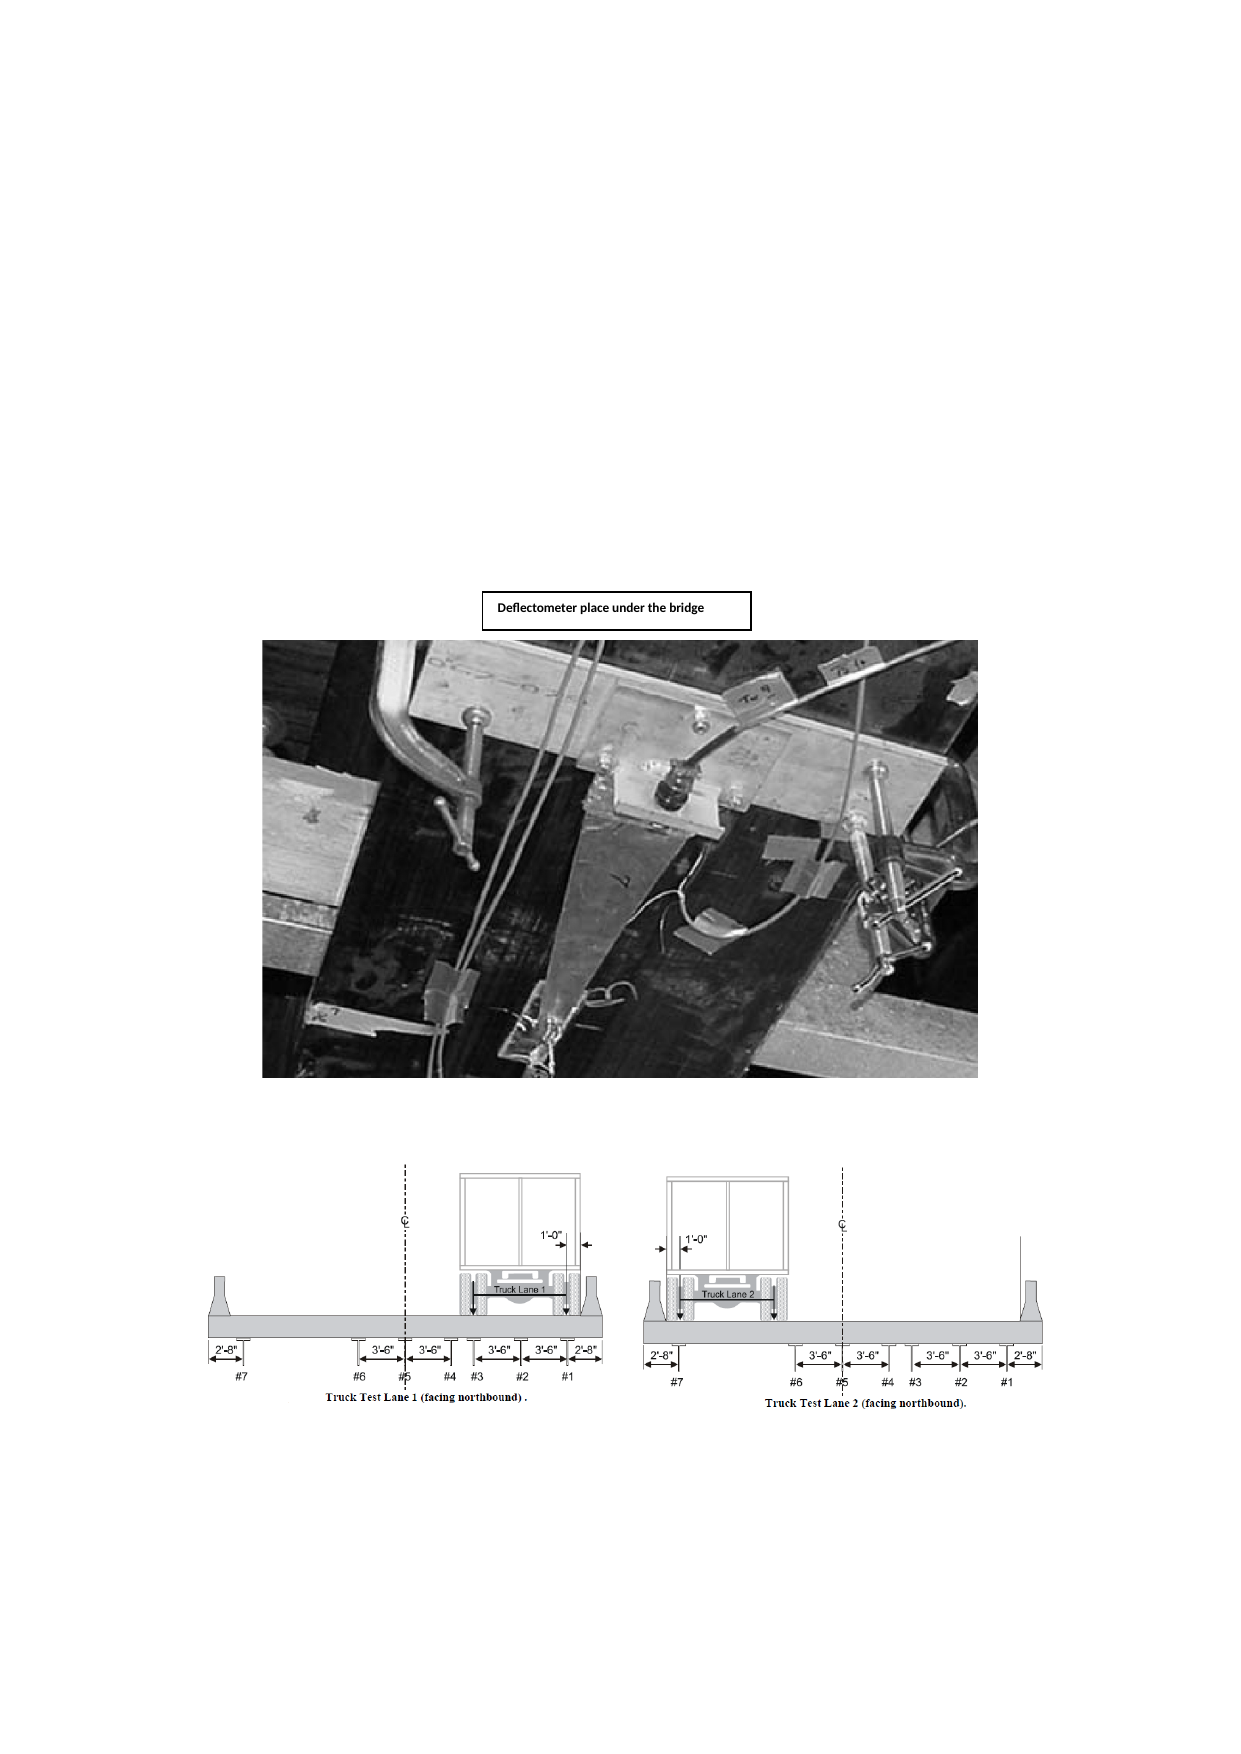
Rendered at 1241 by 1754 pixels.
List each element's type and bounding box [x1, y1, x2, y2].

picture [185, 1153, 1055, 1417]
